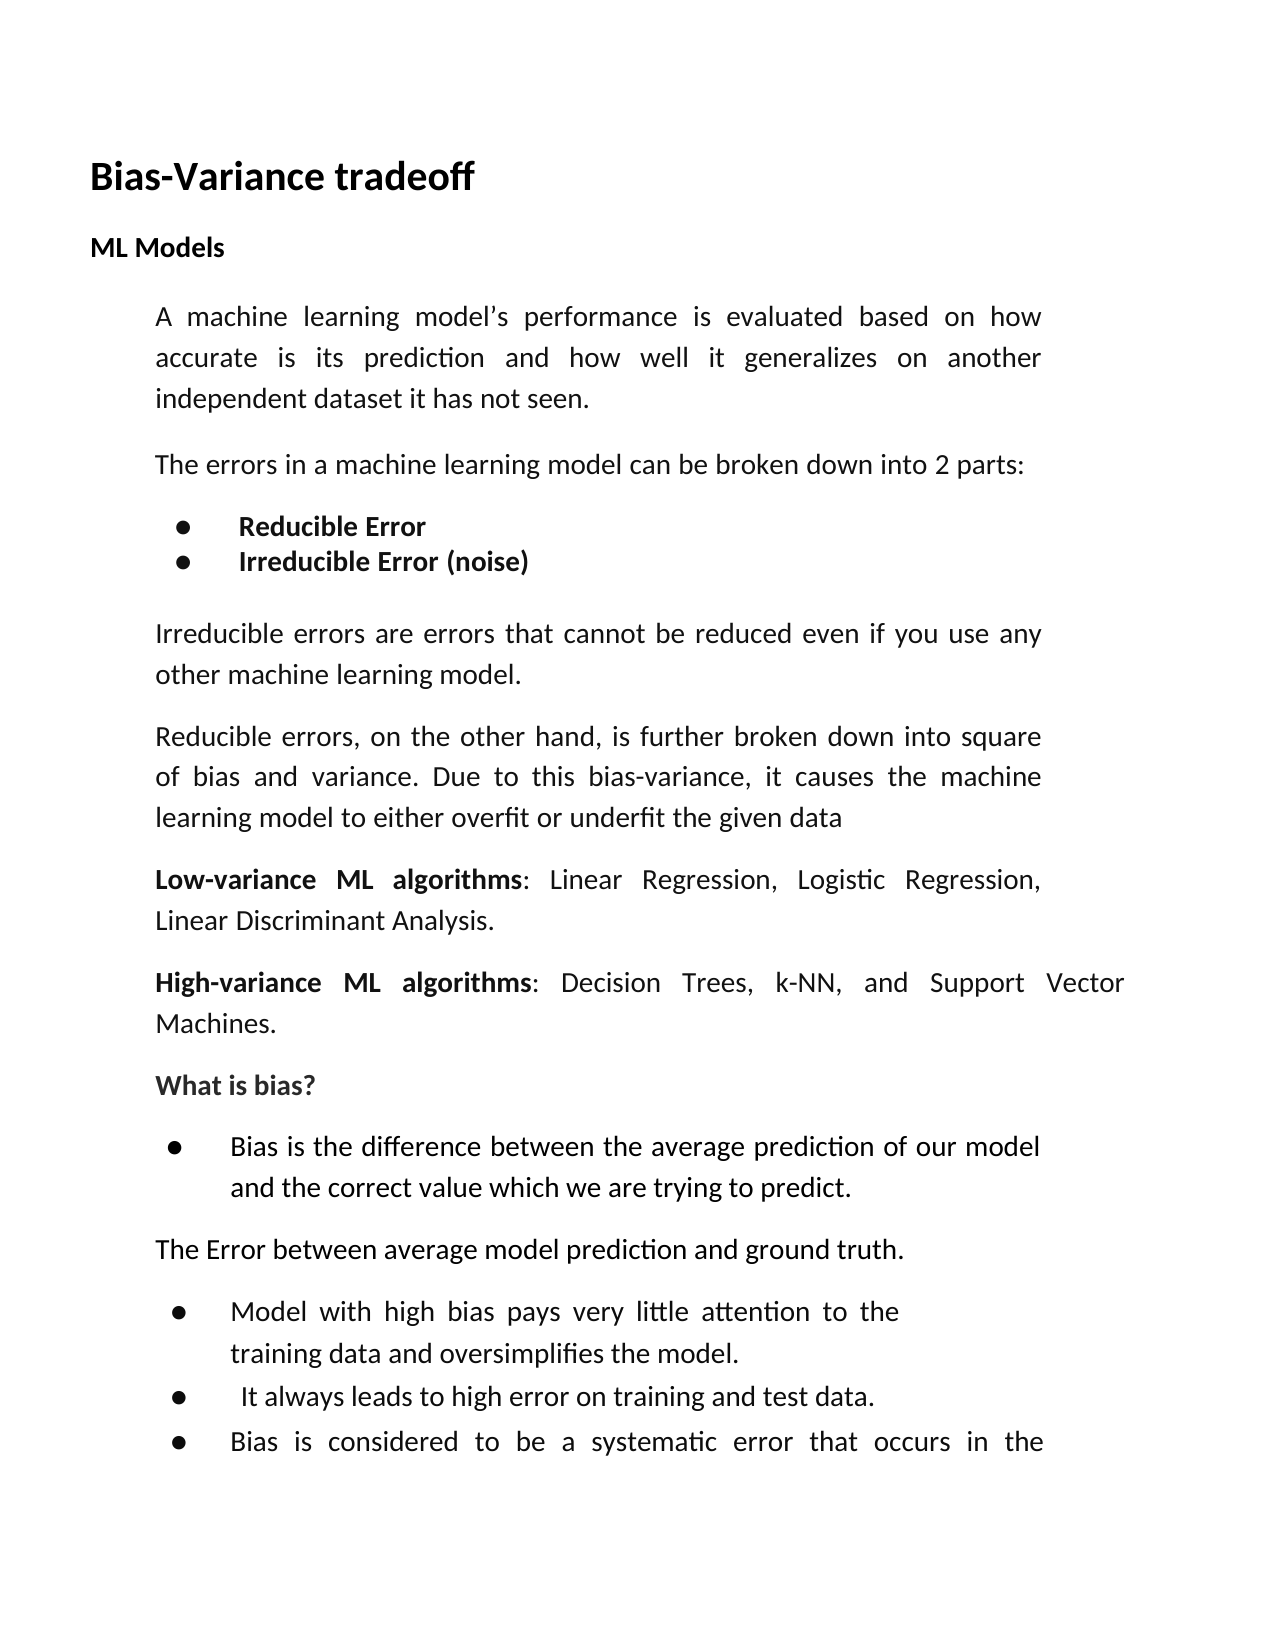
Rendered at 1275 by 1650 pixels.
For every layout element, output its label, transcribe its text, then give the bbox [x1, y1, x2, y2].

list Model with high bias pays very little attention to the training data and oversimplifies the model. [170, 1293, 900, 1371]
text The errors in a machine learning model can be broken down into 2 parts: [154, 446, 1125, 482]
list Reducible Error [174, 508, 1125, 543]
list Irreducible Error (noise) [174, 543, 1125, 579]
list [170, 1423, 1045, 1458]
text Low-variance ML algorithms: Linear Regression, Logistic Regression, Linear Discriminant Analysis. [155, 861, 1042, 938]
list It always leads to high error on training and test data. [170, 1378, 1125, 1414]
subtitle ML Models [90, 229, 1125, 265]
text High-variance ML algorithms: Decision Trees, k-NN, and Support Vector Machines. [155, 964, 1125, 1041]
text What is bias? [155, 1067, 1125, 1102]
text A machine learning model’s performance is evaluated based on how accurate is its prediction and how well it generalizes on another independent dataset it has not seen. [155, 298, 1042, 415]
text Reducible errors, on the other hand, is further broken down into square of bias and variance. Due to this bias-variance, it causes the machine learning model to either overfit or underfit the given data [155, 718, 1042, 835]
text Bias-Variance tradeoff [90, 150, 1125, 201]
text The Error between average model prediction and ground truth. [155, 1231, 1042, 1267]
list Bias is the difference between the average prediction of our model and the correct value which we are trying to predict. [166, 1128, 1042, 1205]
text Irreducible errors are errors that cannot be reduced even if you use any other machine learning model. [155, 615, 1042, 691]
